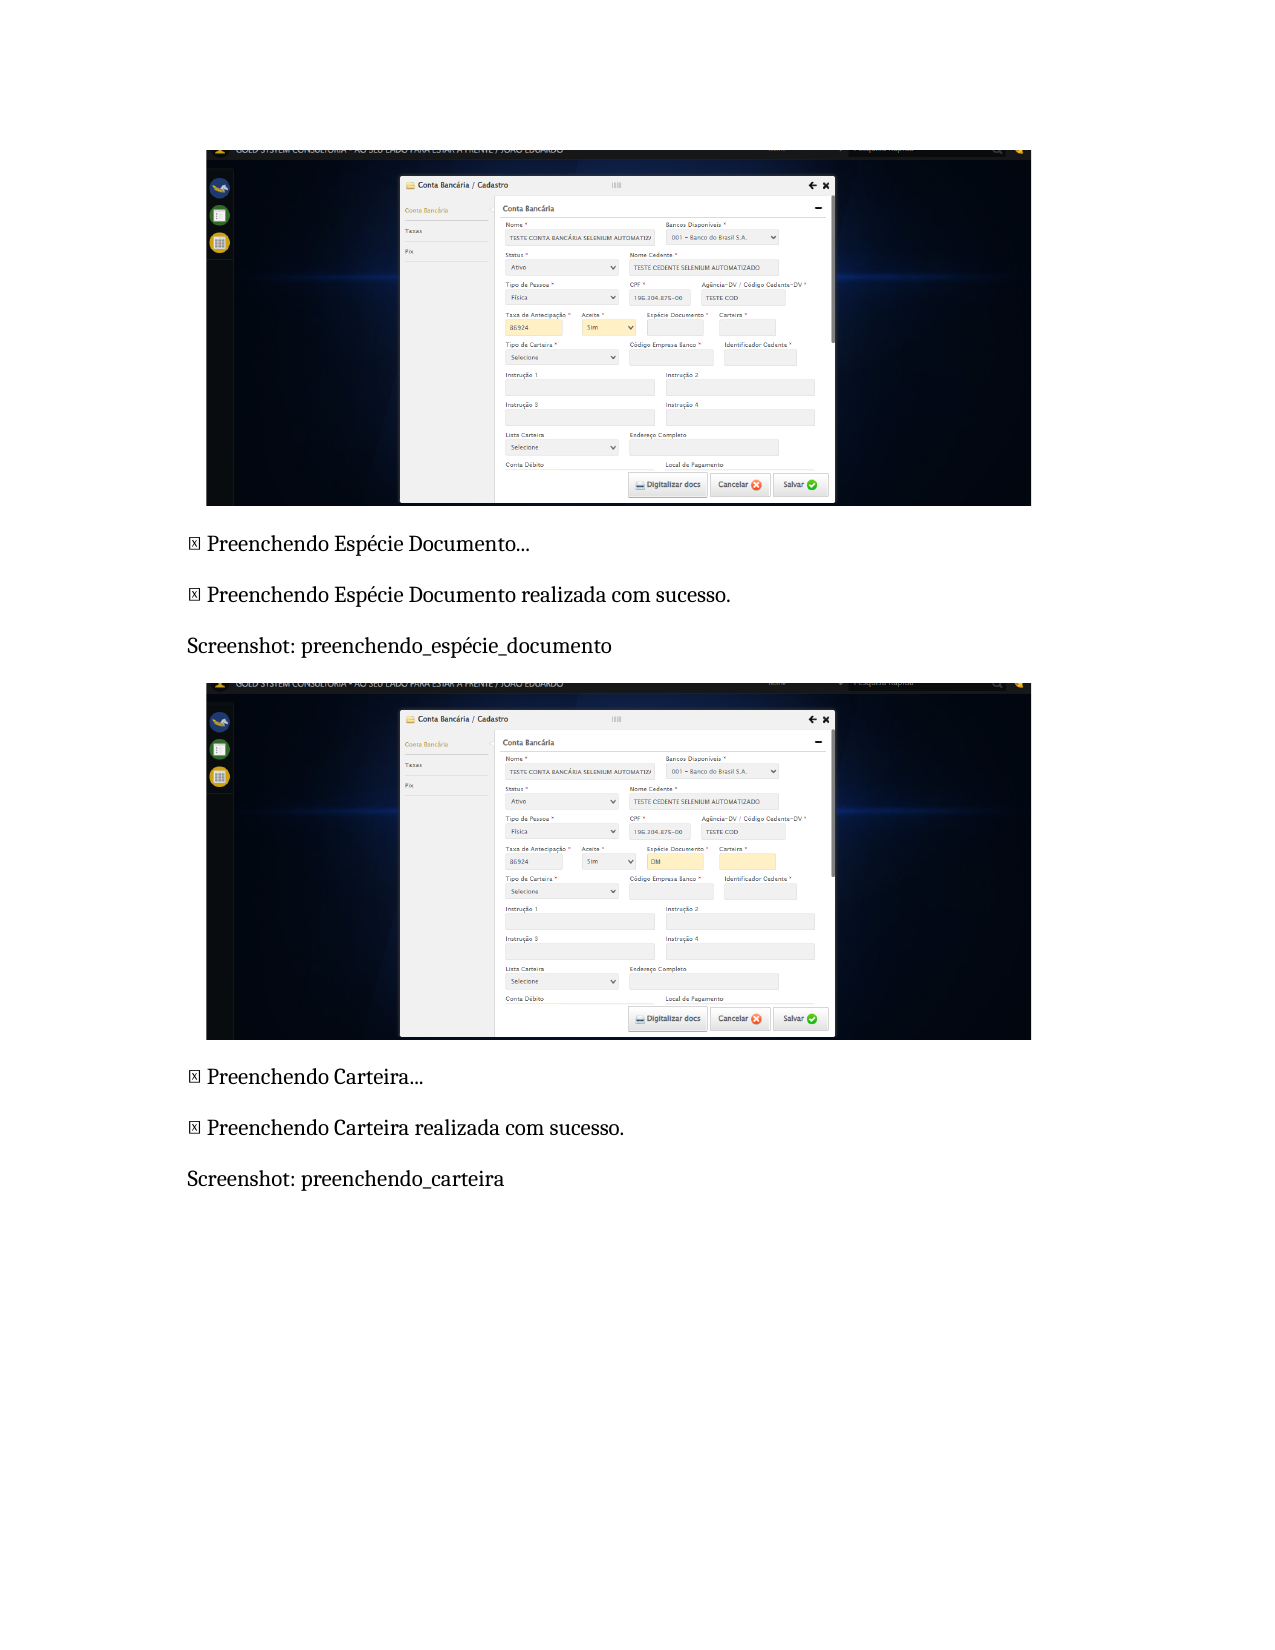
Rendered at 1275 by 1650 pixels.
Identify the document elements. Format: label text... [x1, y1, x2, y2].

text Screenshot: preenchendo_espécie_documento [187, 632, 1087, 659]
text 🔄 Preenchendo Espécie Documento... [187, 530, 1087, 557]
text ✅ Preenchendo Carteira realizada com sucesso. [187, 1115, 1087, 1141]
text ✅ Preenchendo Espécie Documento realizada com sucesso. [187, 581, 1087, 608]
text 🔄 Preenchendo Carteira... [187, 1064, 1087, 1090]
text Screenshot: preenchendo_carteira [187, 1166, 1087, 1192]
picture [206, 150, 1032, 506]
picture [206, 683, 1032, 1040]
